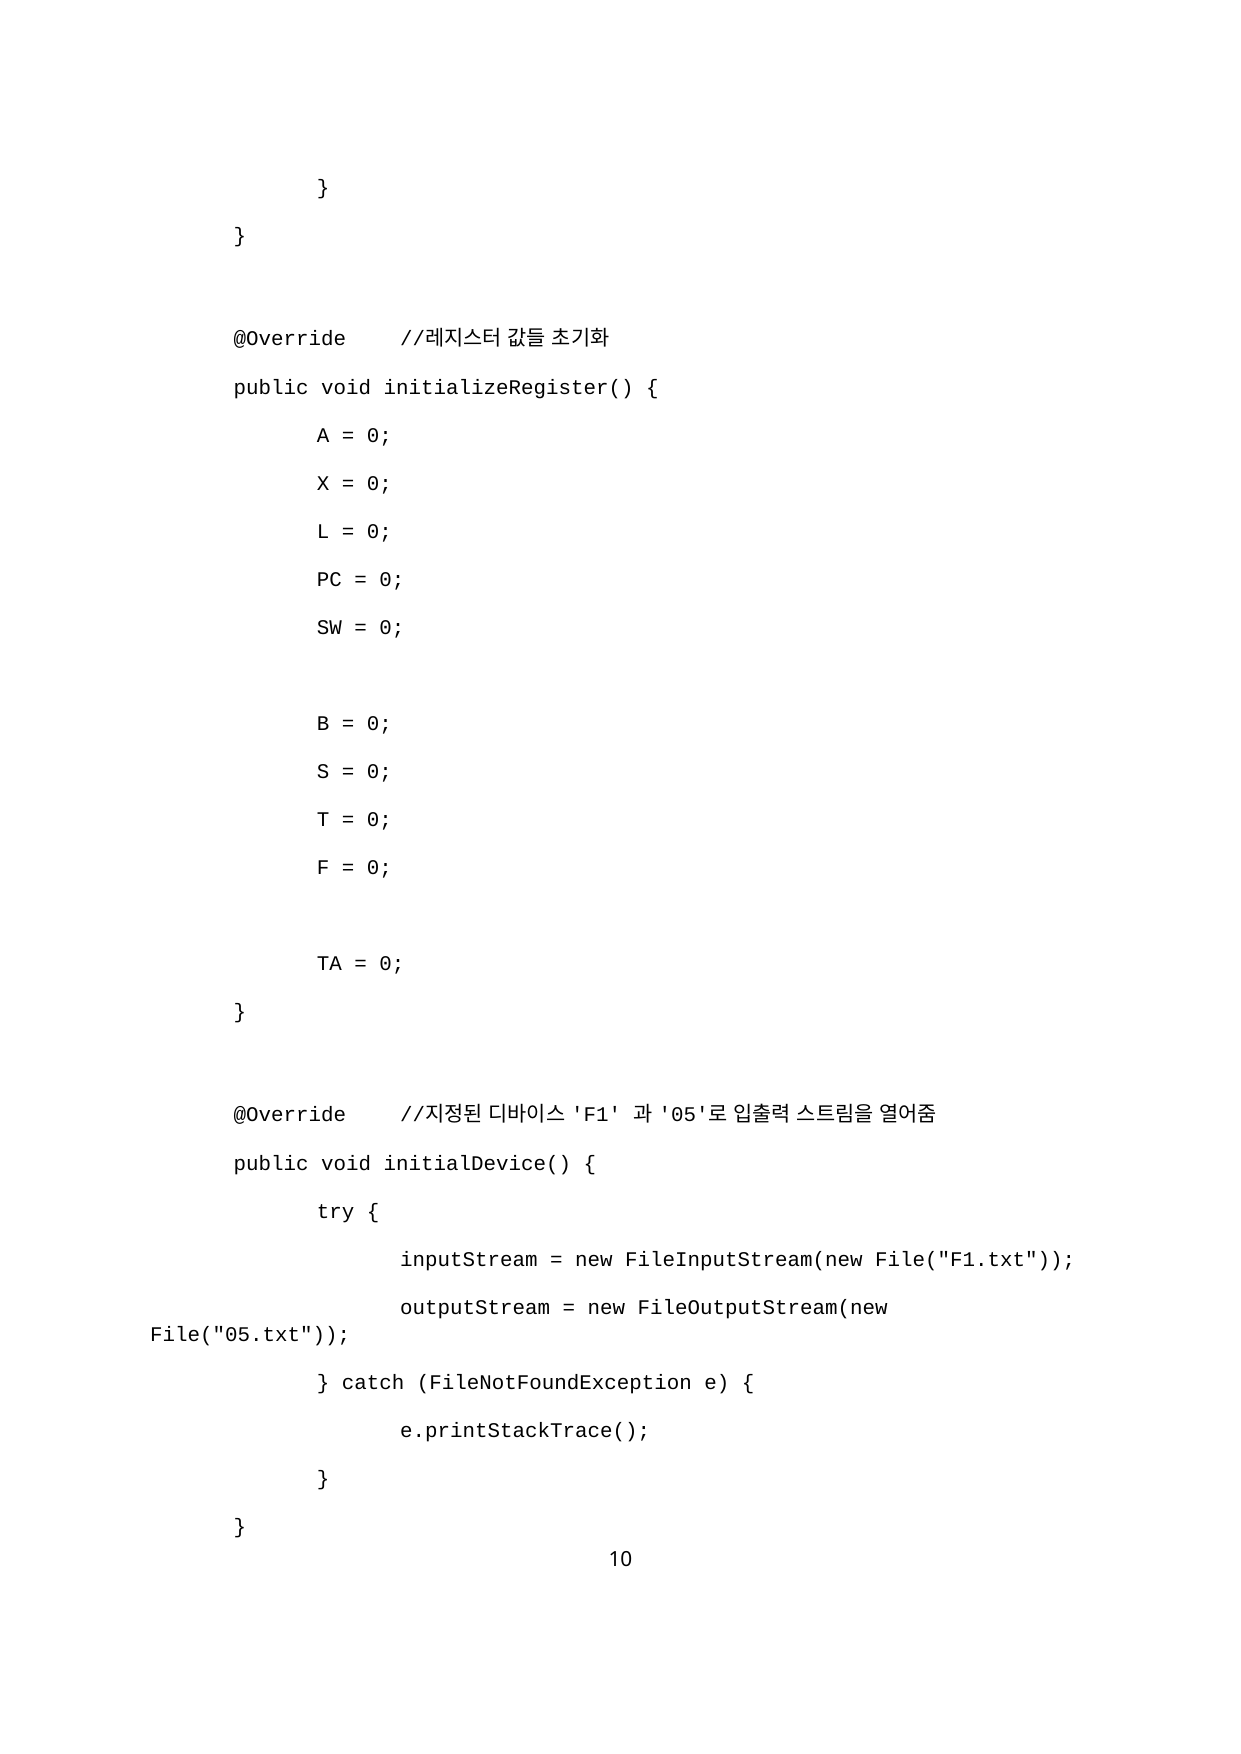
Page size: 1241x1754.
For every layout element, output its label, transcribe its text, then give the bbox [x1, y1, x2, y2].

text } [150, 1001, 1090, 1025]
text B = 0; [150, 713, 1090, 737]
text public void initialDevice() { [150, 1153, 1090, 1177]
text inputStream = new FileInputStream(new File("F1.txt")); [150, 1249, 1090, 1273]
text A = 0; [150, 425, 1090, 449]
text PC = 0; [150, 569, 1090, 593]
text } catch (FileNotFoundException e) { [150, 1372, 1090, 1396]
text X = 0; [150, 473, 1090, 497]
text public void initializeRegister() { [150, 377, 1090, 401]
text } [150, 1516, 1090, 1540]
text } [150, 225, 1090, 249]
text F = 0; [150, 857, 1090, 881]
text T = 0; [150, 809, 1090, 833]
text @Override //지정된 디바이스 'F1' 과 '05'로 입출력 스트림을 열어줌 [150, 1097, 1090, 1128]
text @Override //레지스터 값들 초기화 [150, 321, 1090, 352]
text } [150, 1468, 1090, 1492]
text try { [150, 1201, 1090, 1225]
text SW = 0; [150, 617, 1090, 641]
text S = 0; [150, 761, 1090, 785]
text } [150, 177, 1090, 201]
text TA = 0; [150, 953, 1090, 977]
text e.printStackTrace(); [150, 1420, 1090, 1444]
text L = 0; [150, 521, 1090, 545]
text outputStream = new FileOutputStream(new File("05.txt")); [150, 1297, 1090, 1348]
